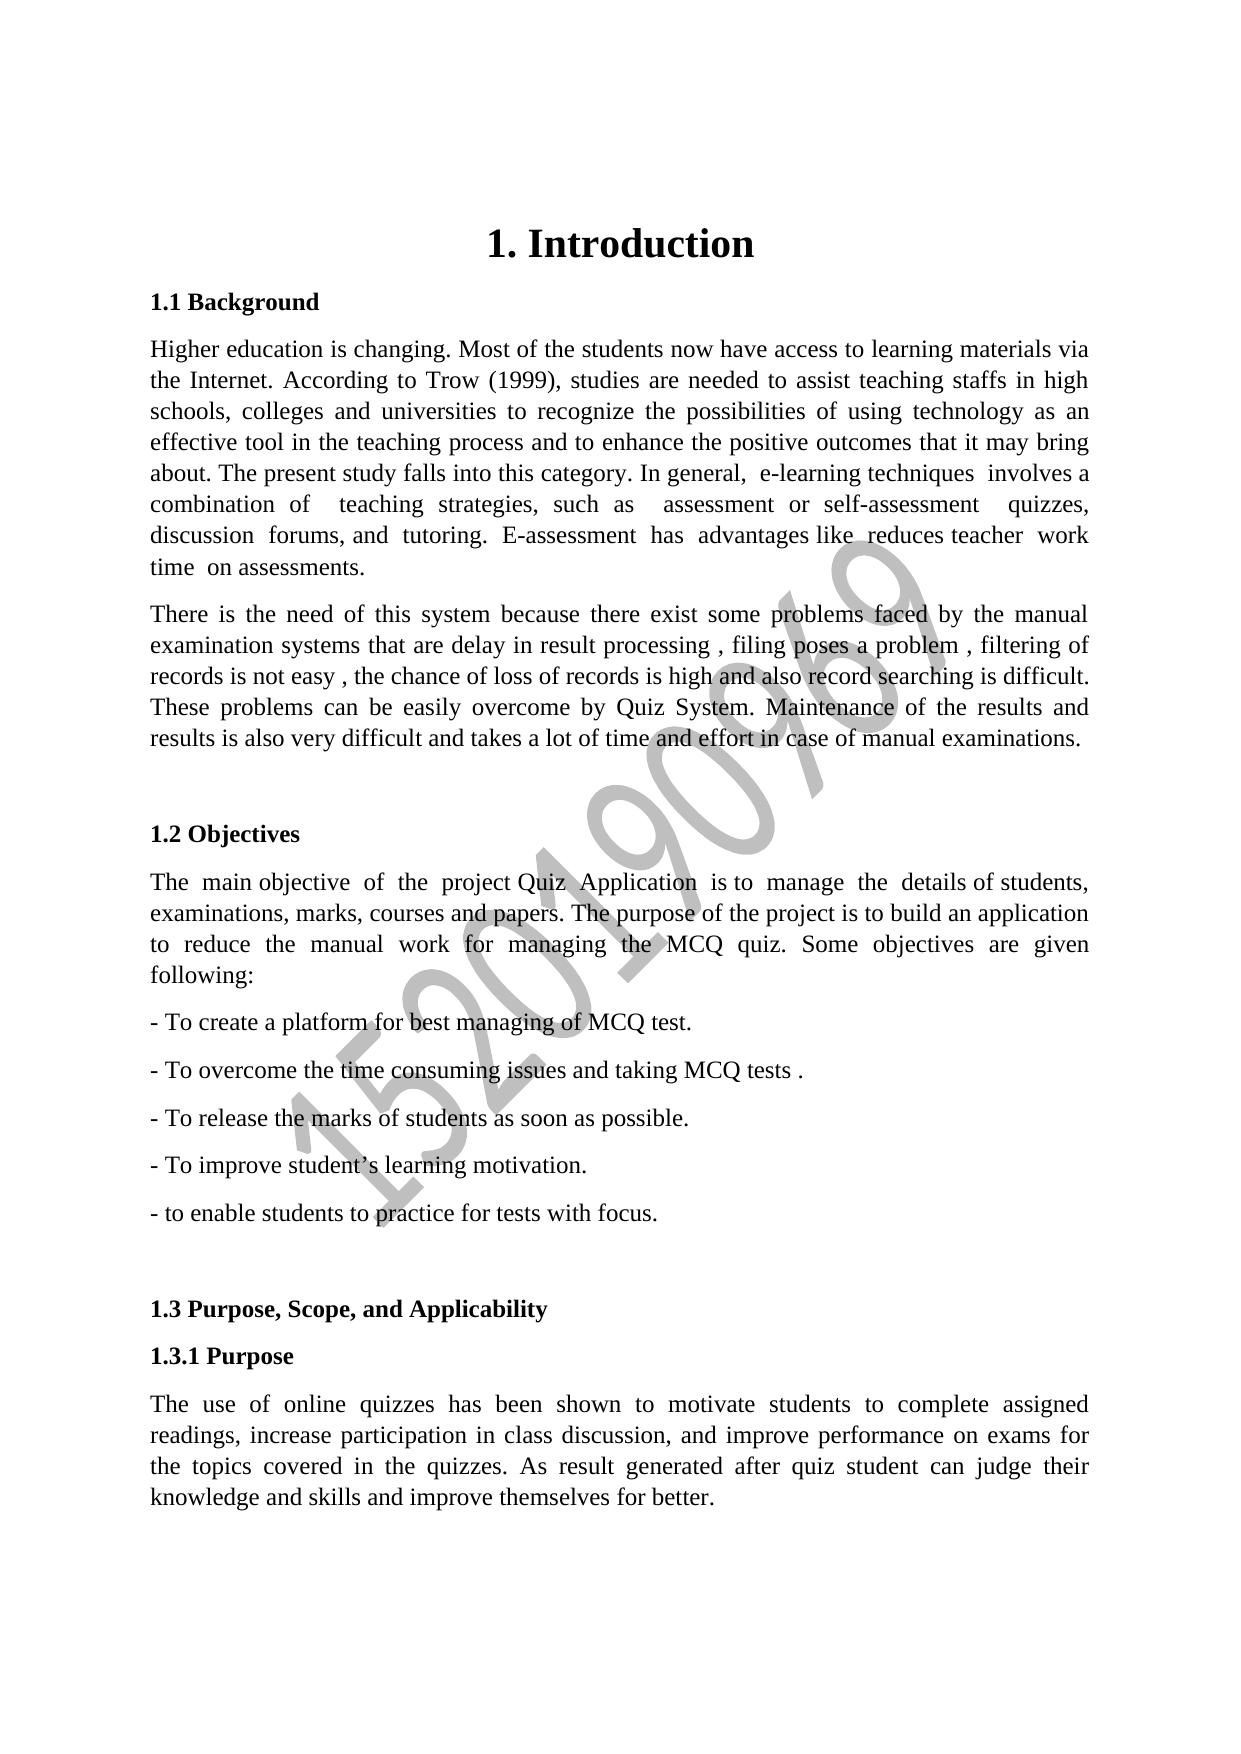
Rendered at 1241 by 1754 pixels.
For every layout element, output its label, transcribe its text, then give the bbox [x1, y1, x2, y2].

text Higher education is changing. Most of the students now have access to learning materials via the Internet. According to Trow (1999), studies are needed to assist teaching staffs in high schools, colleges and universities to recognize the possibilities of using technology as an effective tool in the teaching process and to enhance the positive outcomes that it may bring about. The present study falls into this category. In general, e-learning techniques involves a combination of teaching strategies, such as assessment or self-assessment quizzes, discussion forums, and tutoring. E-assessment has advantages like reduces teacher work time on assessments. [150, 334, 1090, 580]
text 1.3 Purpose, Scope, and Applicability [150, 1294, 1090, 1322]
text 1.2 Objectives [150, 819, 1090, 848]
text 1.3.1 Purpose [150, 1341, 1090, 1370]
text There is the need of this system because there exist some problems faced by the manual examination systems that are delay in result processing , filing poses a problem , filtering of records is not easy , the chance of loss of records is high and also record searching is difficult. These problems can be easily overcome by Quiz System. Maintenance of the results and results is also very difficult and takes a lot of time and effort in case of manual examinations. [150, 599, 1090, 752]
text The main objective of the project Quiz Application is to manage the details of students, examinations, marks, courses and papers. The purpose of the project is to build an application to reduce the manual work for managing the MCQ quiz. Some objectives are given following: [150, 867, 1090, 988]
text The use of online quizzes has been shown to motivate students to complete assigned readings, increase participation in class discussion, and improve performance on exams for the topics covered in the quizzes. As result generated after quiz student can judge their knowledge and skills and improve themselves for better. [150, 1389, 1090, 1511]
text - to enable students to practice for tests with focus. [150, 1198, 1090, 1227]
text - To create a platform for best managing of MCQ test. [150, 1007, 1090, 1036]
text - To overcome the time consuming issues and taking MCQ tests . [150, 1055, 1090, 1084]
text 1.1 Background [150, 287, 1090, 315]
text - To release the marks of students as soon as possible. [150, 1103, 1090, 1132]
text 1. Introduction [150, 218, 1090, 266]
text - To improve student’s learning motivation. [150, 1151, 1090, 1179]
